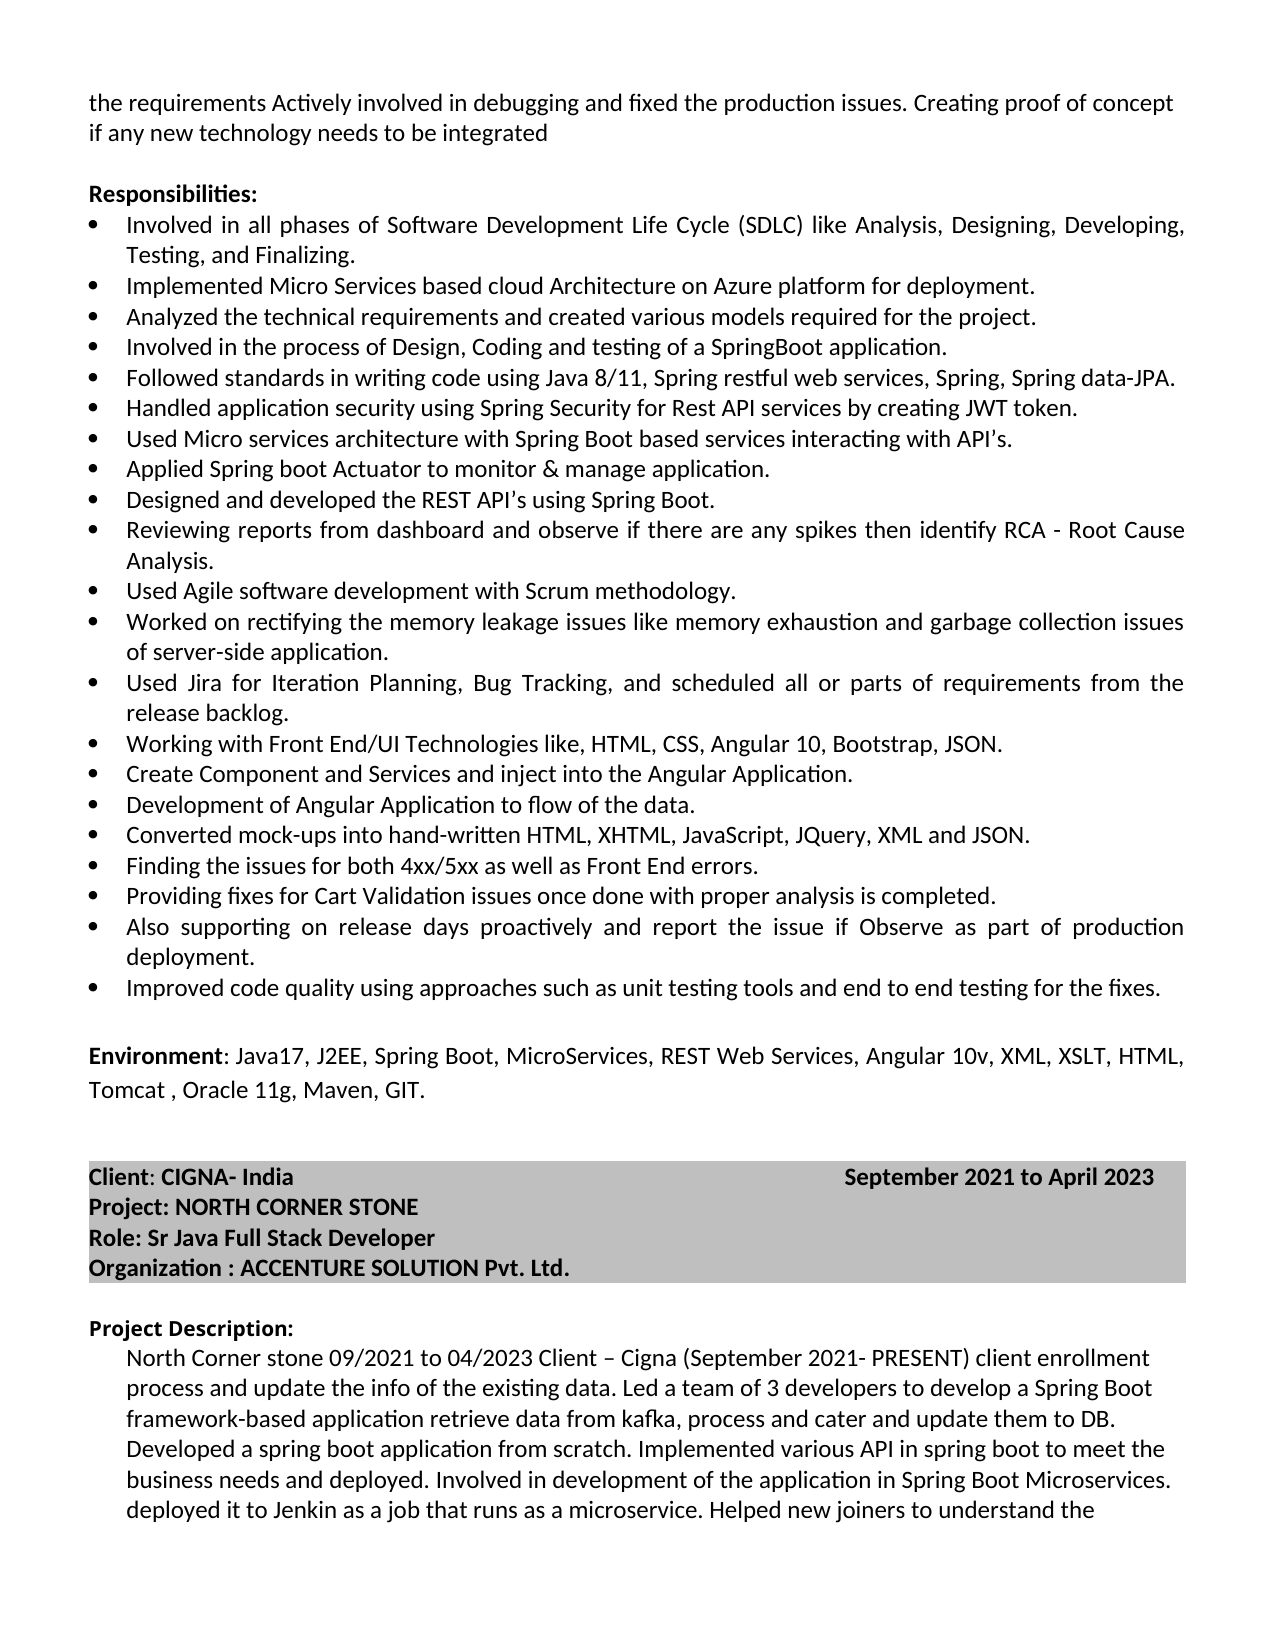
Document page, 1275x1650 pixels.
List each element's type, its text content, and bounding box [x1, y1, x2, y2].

text Environment: Java17, J2EE, Spring Boot, MicroServices, REST Web Services, Angular 10v, XML, XSLT, HTML, Tomcat , Oracle 11g, Maven, GIT. [89, 1007, 1186, 1104]
text Client: CIGNA- India September 2021 to April 2023 [89, 1161, 1186, 1192]
list Improved code quality using approaches such as unit testing tools and end to end testing for the fixes. [89, 972, 1186, 1003]
text Project Description: [89, 1314, 1186, 1342]
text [126, 1342, 1186, 1525]
list Analyzed the technical requirements and created various models required for the project. [89, 301, 1186, 331]
list Used Agile software development with Scrum methodology. [89, 575, 1186, 606]
text Role: Sr Java Full Stack Developer [89, 1222, 1186, 1253]
list Used Micro services architecture with Spring Boot based services interacting with API’s. [89, 423, 1186, 453]
list Implemented Micro Services based cloud Architecture on Azure platform for deployment. [89, 270, 1186, 301]
list Involved in the process of Design, Coding and testing of a SpringBoot application. [89, 331, 1186, 362]
list Applied Spring boot Actuator to monitor & manage application. [89, 453, 1186, 484]
list Providing fixes for Cart Validation issues once done with proper analysis is completed. [89, 881, 1186, 911]
list Working with Front End/UI Technologies like, HTML, CSS, Angular 10, Bootstrap, JSON. [89, 728, 1186, 758]
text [89, 87, 1186, 148]
text Responsibilities: [89, 178, 1186, 209]
list Involved in all phases of Software Development Life Cycle (SDLC) like Analysis, Designing, Developing, Testing, and Finalizing. [89, 209, 1186, 270]
text Organization : ACCENTURE SOLUTION Pvt. Ltd. [89, 1253, 1186, 1283]
list Create Component and Services and inject into the Angular Application. [89, 758, 1186, 789]
list Followed standards in writing code using Java 8/11, Spring restful web services, Spring, Spring data-JPA. [89, 362, 1186, 392]
list Worked on rectifying the memory leakage issues like memory exhaustion and garbage collection issues of server-side application. [89, 606, 1186, 667]
list Designed and developed the REST API’s using Spring Boot. [89, 484, 1186, 514]
list Converted mock-ups into hand-written HTML, XHTML, JavaScript, JQuery, XML and JSON. [89, 819, 1186, 850]
list Used Jira for Iteration Planning, Bug Tracking, and scheduled all or parts of requirements from the release backlog. [89, 667, 1186, 728]
list Also supporting on release days proactively and report the issue if Observe as part of production deployment. [89, 911, 1186, 972]
list Reviewing reports from dashboard and observe if there are any spikes then identify RCA - Root Cause Analysis. [89, 514, 1186, 575]
list Handled application security using Spring Security for Rest API services by creating JWT token. [89, 392, 1186, 423]
list Finding the issues for both 4xx/5xx as well as Front End errors. [89, 850, 1186, 881]
text Project: NORTH CORNER STONE [89, 1192, 1186, 1222]
list Development of Angular Application to flow of the data. [89, 789, 1186, 819]
